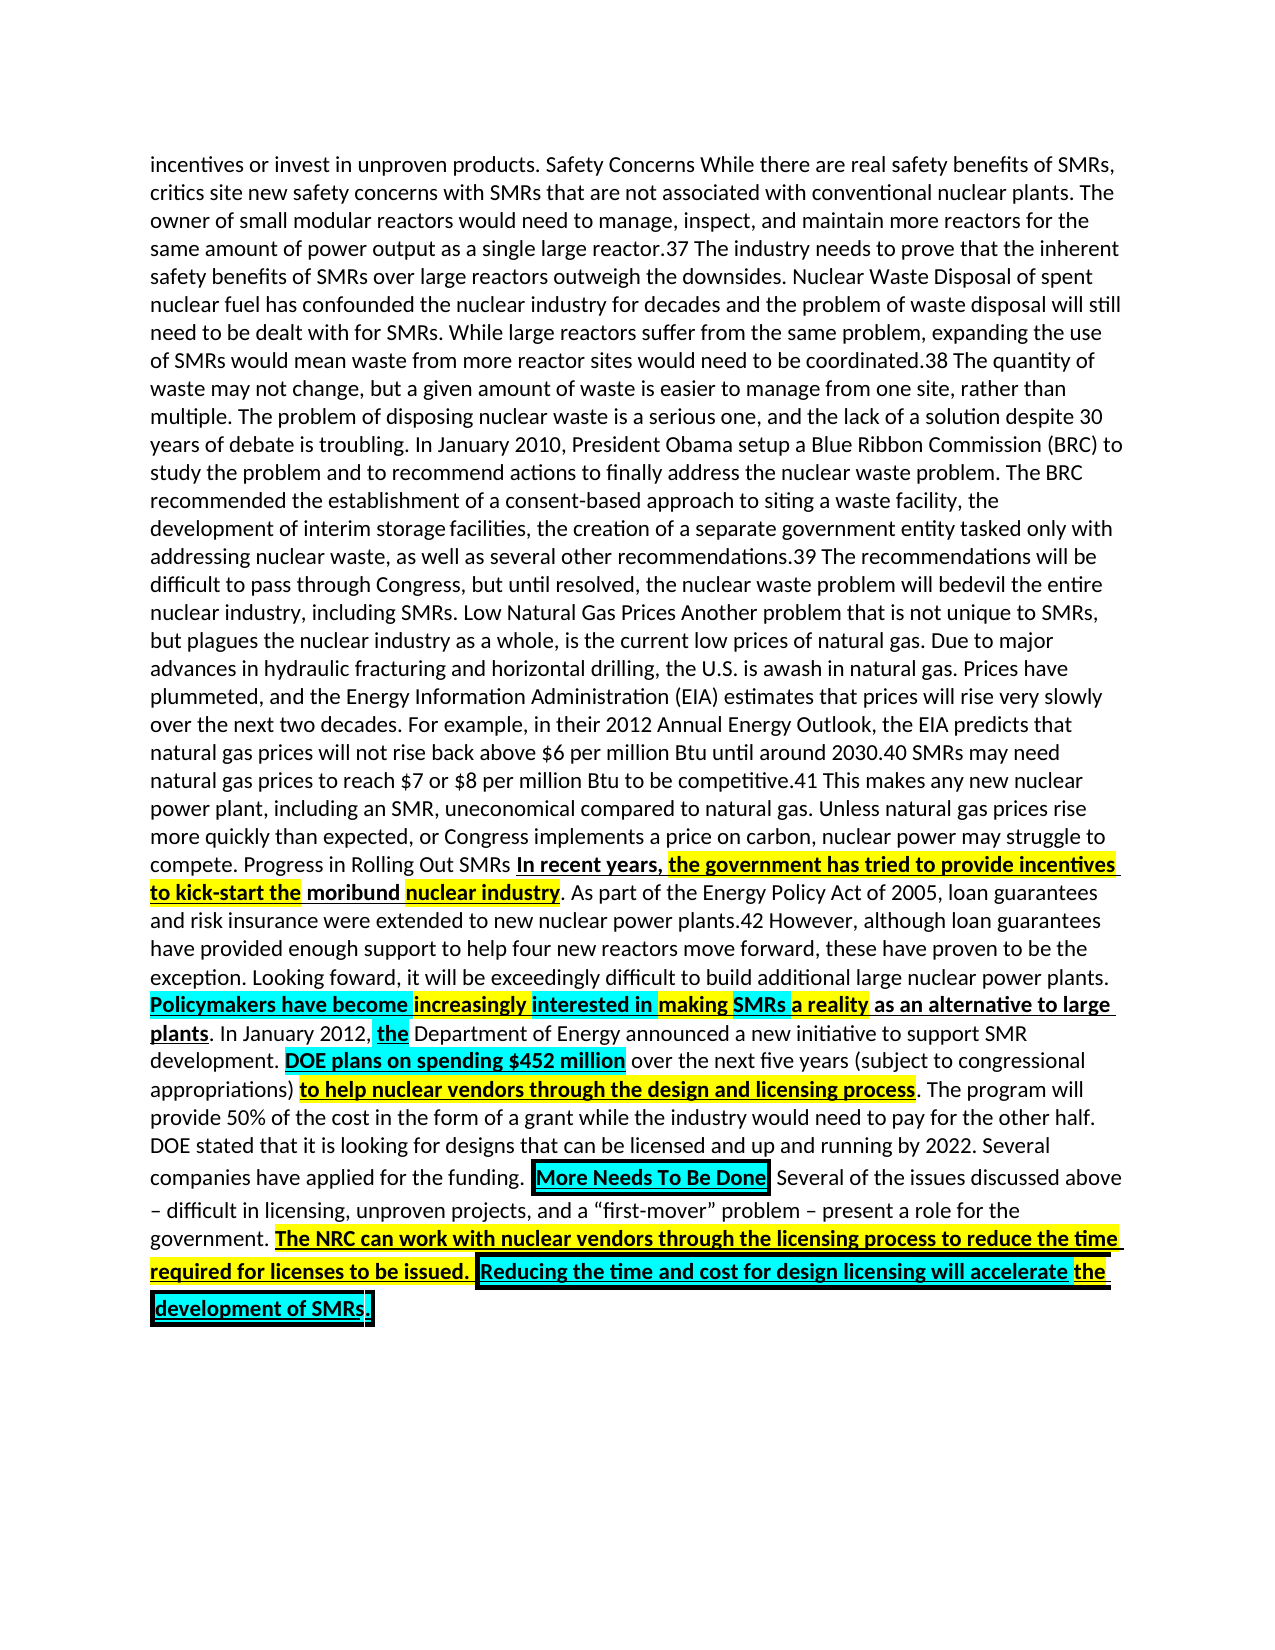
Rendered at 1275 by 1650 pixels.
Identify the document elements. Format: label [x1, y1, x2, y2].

text [150, 150, 1125, 1327]
